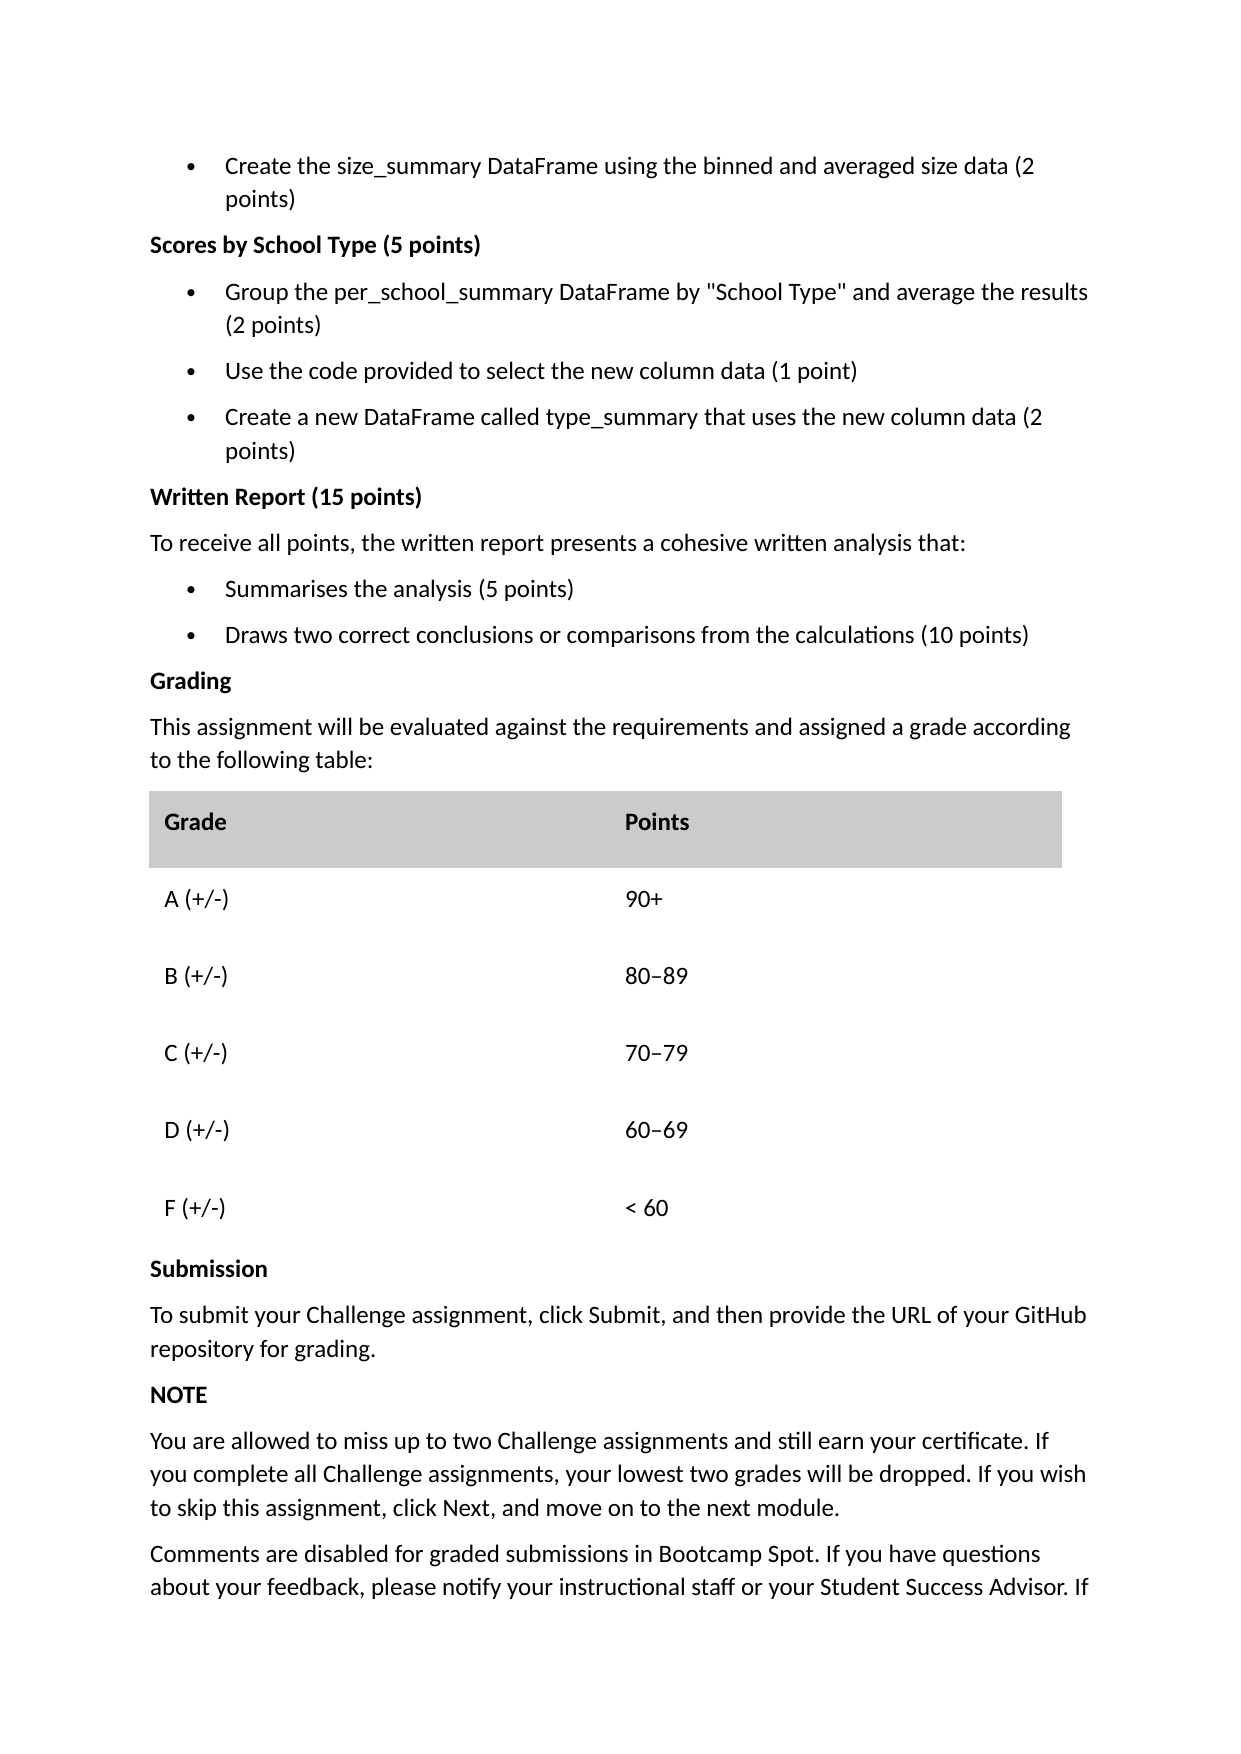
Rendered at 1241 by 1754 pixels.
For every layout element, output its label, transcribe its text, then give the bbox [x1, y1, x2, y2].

list Group the per_school_summary DataFrame by "School Type" and average the results (2 points) [187, 276, 1090, 340]
table_cell A (+/-) [149, 868, 609, 945]
text To receive all points, the written report presents a cohesive written analysis that: [150, 527, 1090, 557]
table_cell 70–79 [609, 1022, 1062, 1099]
list Create the size_summary DataFrame using the binned and averaged size data (2 points) [187, 150, 1090, 214]
table_cell F (+/-) [149, 1176, 609, 1253]
table_cell D (+/-) [149, 1099, 609, 1176]
text Written Report (15 points) [150, 481, 1090, 511]
table_cell C (+/-) [149, 1022, 609, 1099]
text NOTE [150, 1379, 1090, 1409]
table_header Points [609, 791, 1062, 868]
text Grading [150, 665, 1090, 696]
list Draws two correct conclusions or comparisons from the calculations (10 points) [187, 619, 1090, 649]
table_cell 60–69 [609, 1099, 1062, 1176]
text To submit your Challenge assignment, click Submit, and then provide the URL of your GitHub repository for grading. [150, 1299, 1090, 1363]
text This assignment will be evaluated against the requirements and assigned a grade according to the following table: [150, 711, 1090, 775]
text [150, 1538, 1090, 1602]
table_cell B (+/-) [149, 945, 609, 1022]
text Scores by School Type (5 points) [150, 229, 1090, 260]
table_cell 90+ [609, 868, 1062, 945]
table_cell < 60 [609, 1176, 1062, 1253]
list Create a new DataFrame called type_summary that uses the new column data (2 points) [187, 401, 1090, 465]
table_cell 80–89 [609, 945, 1062, 1022]
text Submission [150, 1253, 1090, 1284]
text You are allowed to miss up to two Challenge assignments and still earn your certificate. If you complete all Challenge assignments, your lowest two grades will be dropped. If you wish to skip this assignment, click Next, and move on to the next module. [150, 1425, 1090, 1522]
list Use the code provided to select the new column data (1 point) [187, 355, 1090, 386]
table_header Grade [149, 791, 609, 868]
list Summarises the analysis (5 points) [187, 573, 1090, 603]
